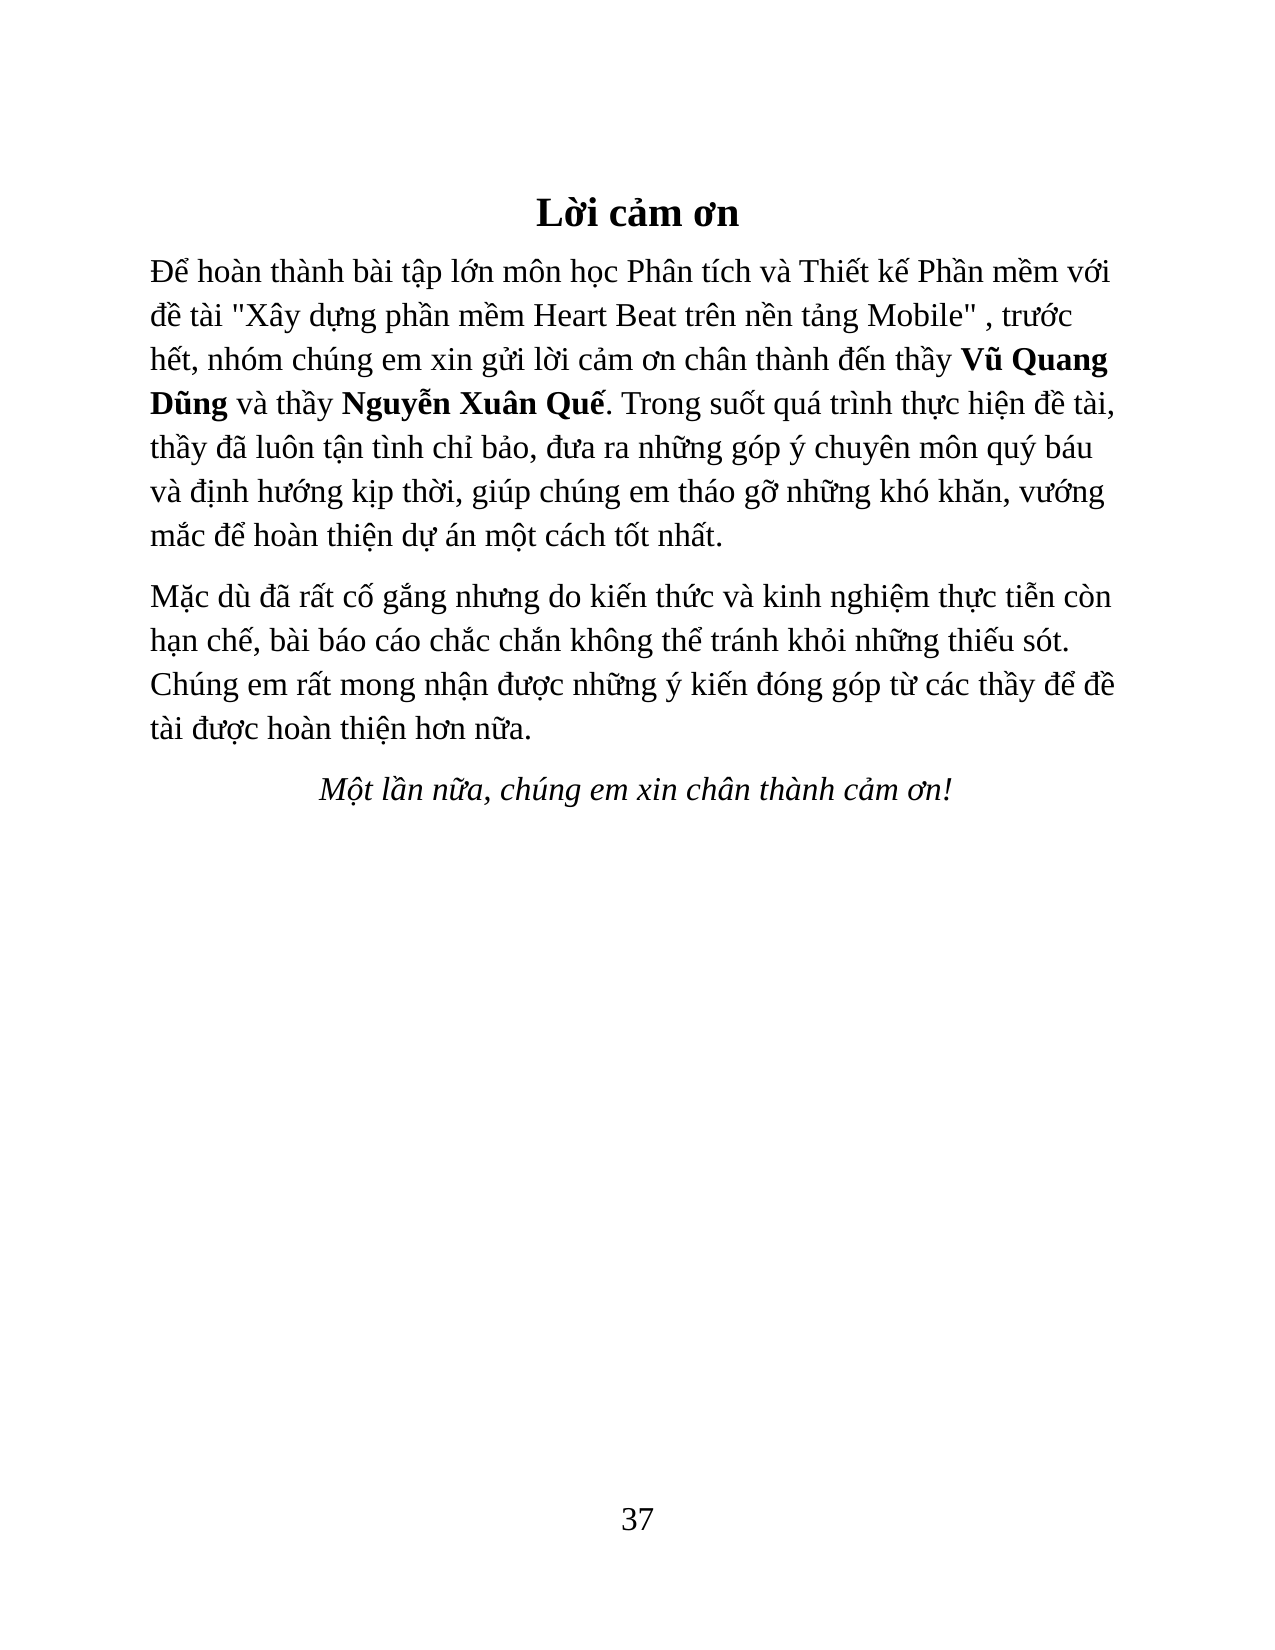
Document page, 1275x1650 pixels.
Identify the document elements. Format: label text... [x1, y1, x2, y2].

text Một lần nữa, chúng em xin chân thành cảm ơn! [150, 769, 1125, 807]
subtitle Lời cảm ơn [150, 187, 1125, 235]
text Để hoàn thành bài tập lớn môn học Phân tích và Thiết kế Phần mềm với đề tài "Xây dựng phần mềm Heart Beat trên nền tảng Mobile" , trước hết, nhóm chúng em xin gửi lời cảm ơn chân thành đến thầy Vũ Quang Dũng và thầy Nguyễn Xuân Quế. Trong suốt quá trình thực hiện đề tài, thầy đã luôn tận tình chỉ bảo, đưa ra những góp ý chuyên môn quý báu và định hướng kịp thời, giúp chúng em tháo gỡ những khó khăn, vướng mắc để hoàn thiện dự án một cách tốt nhất. [150, 251, 1125, 554]
text Mặc dù đã rất cố gắng nhưng do kiến thức và kinh nghiệm thực tiễn còn hạn chế, bài báo cáo chắc chắn không thể tránh khỏi những thiếu sót. Chúng em rất mong nhận được những ý kiến đóng góp từ các thầy để đề tài được hoàn thiện hơn nữa. [150, 576, 1125, 747]
